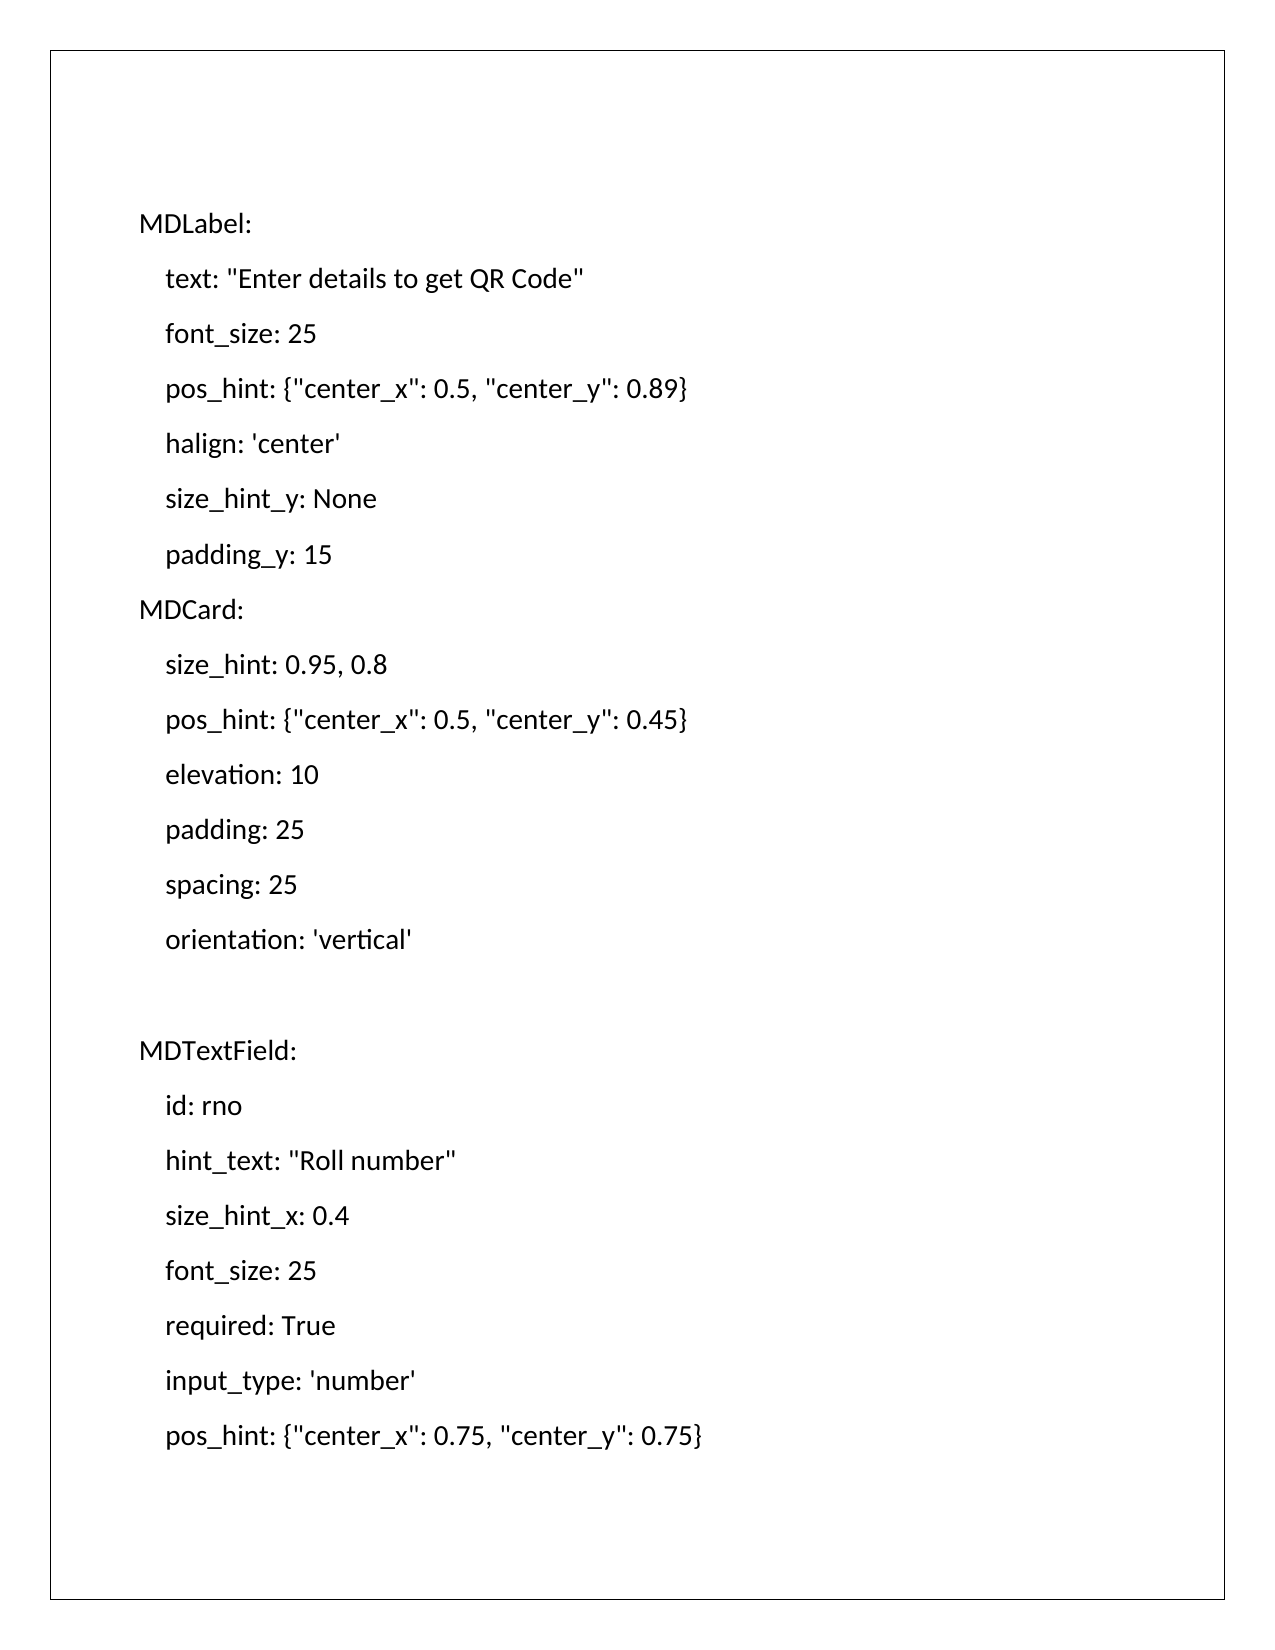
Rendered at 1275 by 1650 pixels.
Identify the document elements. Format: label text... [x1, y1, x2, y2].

text text: "Enter details to get QR Code" [112, 260, 1162, 296]
text halign: 'center' [112, 426, 1162, 461]
text MDTextField: [112, 1032, 1162, 1067]
text id: rno [112, 1087, 1162, 1122]
text font_size: 25 [112, 1252, 1162, 1288]
text spacing: 25 [112, 866, 1162, 902]
text pos_hint: {"center_x": 0.5, "center_y": 0.45} [112, 701, 1162, 737]
text size_hint_y: None [112, 481, 1162, 516]
text padding_y: 15 [112, 536, 1162, 571]
text required: True [112, 1307, 1162, 1343]
text MDCard: [112, 591, 1162, 626]
text MDLabel: [112, 205, 1162, 241]
text font_size: 25 [112, 315, 1162, 351]
text padding: 25 [112, 811, 1162, 847]
text size_hint_x: 0.4 [112, 1197, 1162, 1233]
text pos_hint: {"center_x": 0.75, "center_y": 0.75} [112, 1417, 1162, 1453]
text input_type: 'number' [112, 1362, 1162, 1398]
text elevation: 10 [112, 756, 1162, 792]
text hint_text: "Roll number" [112, 1142, 1162, 1177]
text orientation: 'vertical' [112, 921, 1162, 957]
text size_hint: 0.95, 0.8 [112, 646, 1162, 682]
text pos_hint: {"center_x": 0.5, "center_y": 0.89} [112, 370, 1162, 406]
